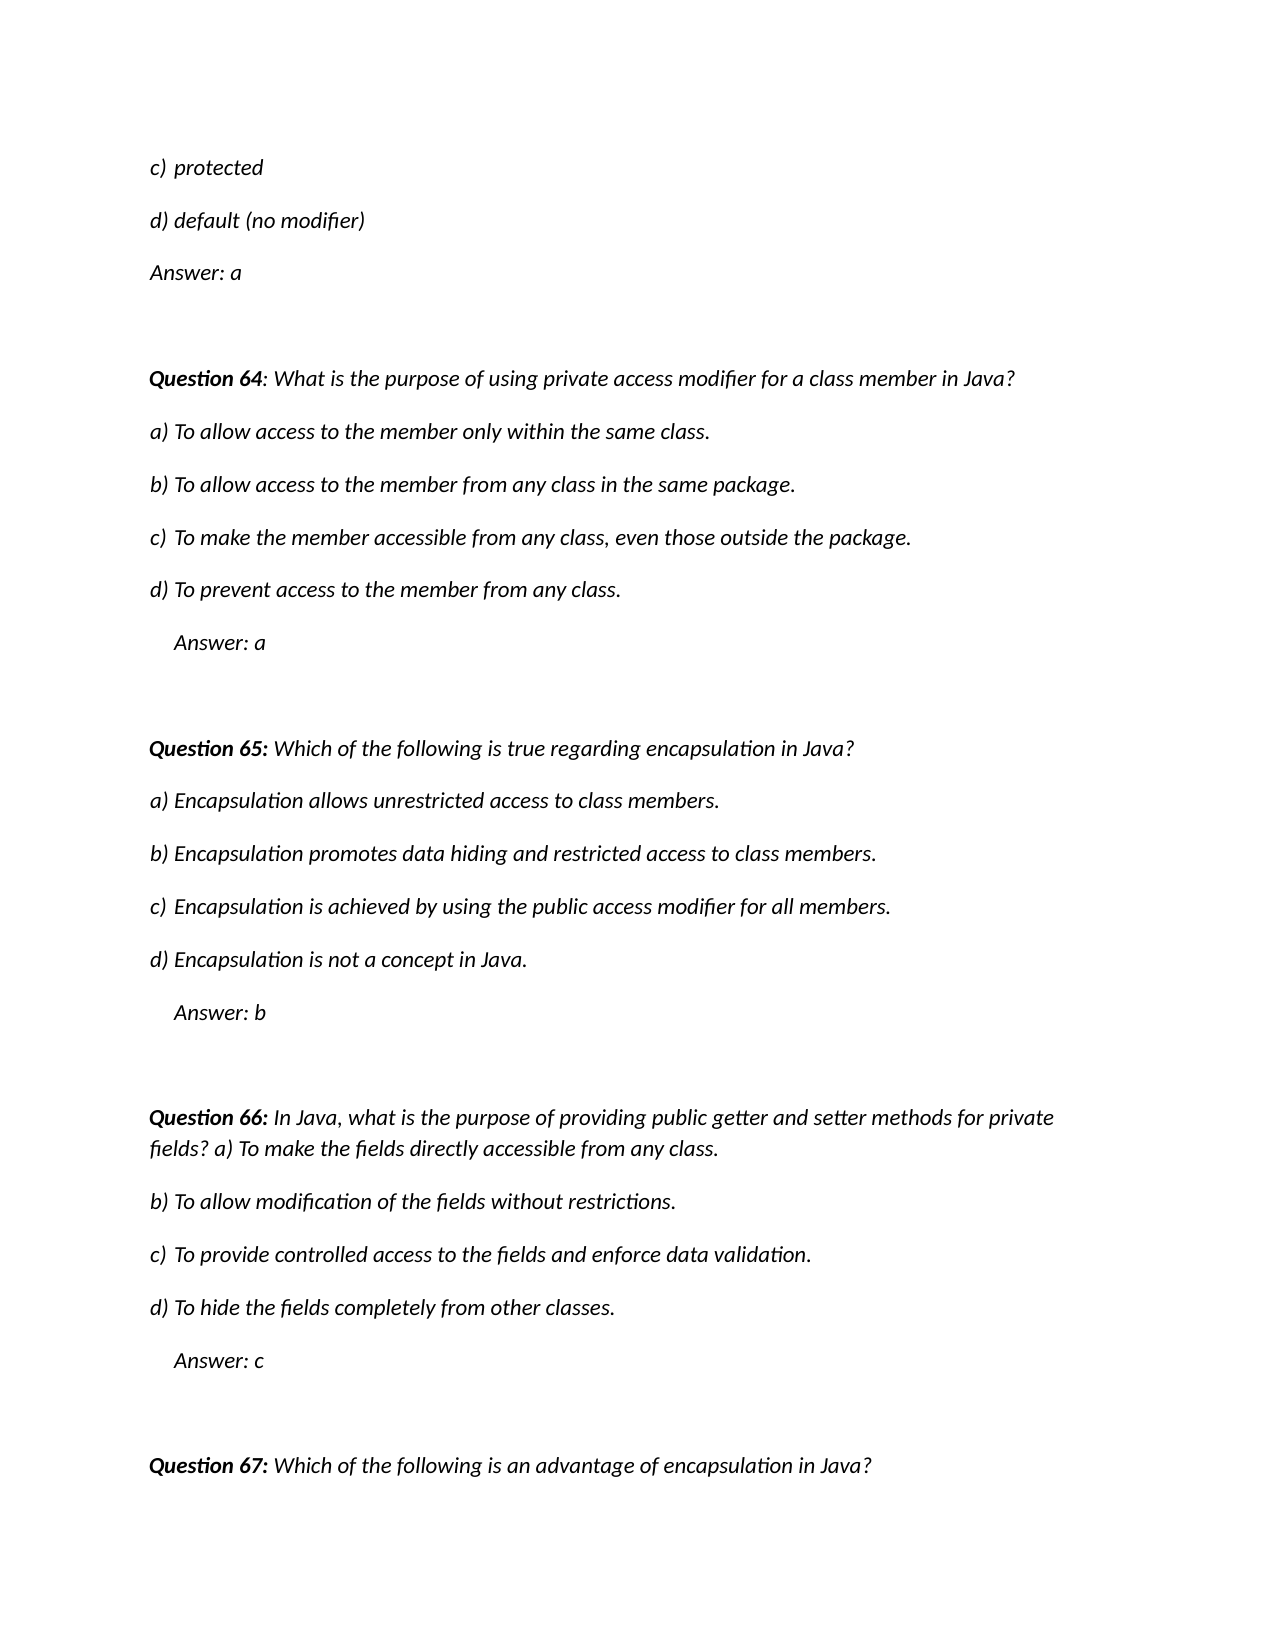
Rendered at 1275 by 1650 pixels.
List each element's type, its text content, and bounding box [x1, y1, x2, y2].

list To make the member accessible from any class, even those outside the package. [150, 523, 1112, 551]
list protected [150, 153, 1112, 181]
text Question 64: What is the purpose of using private access modifier for a class member in Java? [148, 364, 1112, 392]
list Answer: c [174, 1346, 1112, 1374]
text Answer: a [150, 258, 1112, 287]
list To allow access to the member only within the same class. [150, 417, 1112, 445]
list To allow modification of the fields without restrictions. [150, 1187, 1112, 1215]
list Encapsulation is not a concept in Java. [150, 945, 1112, 973]
text Question 66: In Java, what is the purpose of providing public getter and setter methods for private fields? a) To make the fields directly accessible from any class. [148, 1103, 1112, 1163]
list Answer: a [174, 628, 1112, 656]
text Question 65: Which of the following is true regarding encapsulation in Java? [148, 734, 1112, 762]
text Question 67: Which of the following is an advantage of encapsulation in Java? [148, 1451, 1112, 1479]
list Encapsulation promotes data hiding and restricted access to class members. [150, 839, 1112, 867]
list To hide the fields completely from other classes. [150, 1293, 1112, 1321]
list Encapsulation allows unrestricted access to class members. [150, 787, 1112, 815]
list To prevent access to the member from any class. [150, 575, 1112, 603]
list To allow access to the member from any class in the same package. [150, 470, 1112, 498]
list Answer: b [174, 998, 1112, 1026]
list Encapsulation is achieved by using the public access modifier for all members. [150, 892, 1112, 920]
list default (no modifier) [150, 206, 1112, 234]
list To provide controlled access to the fields and enforce data validation. [150, 1240, 1112, 1268]
